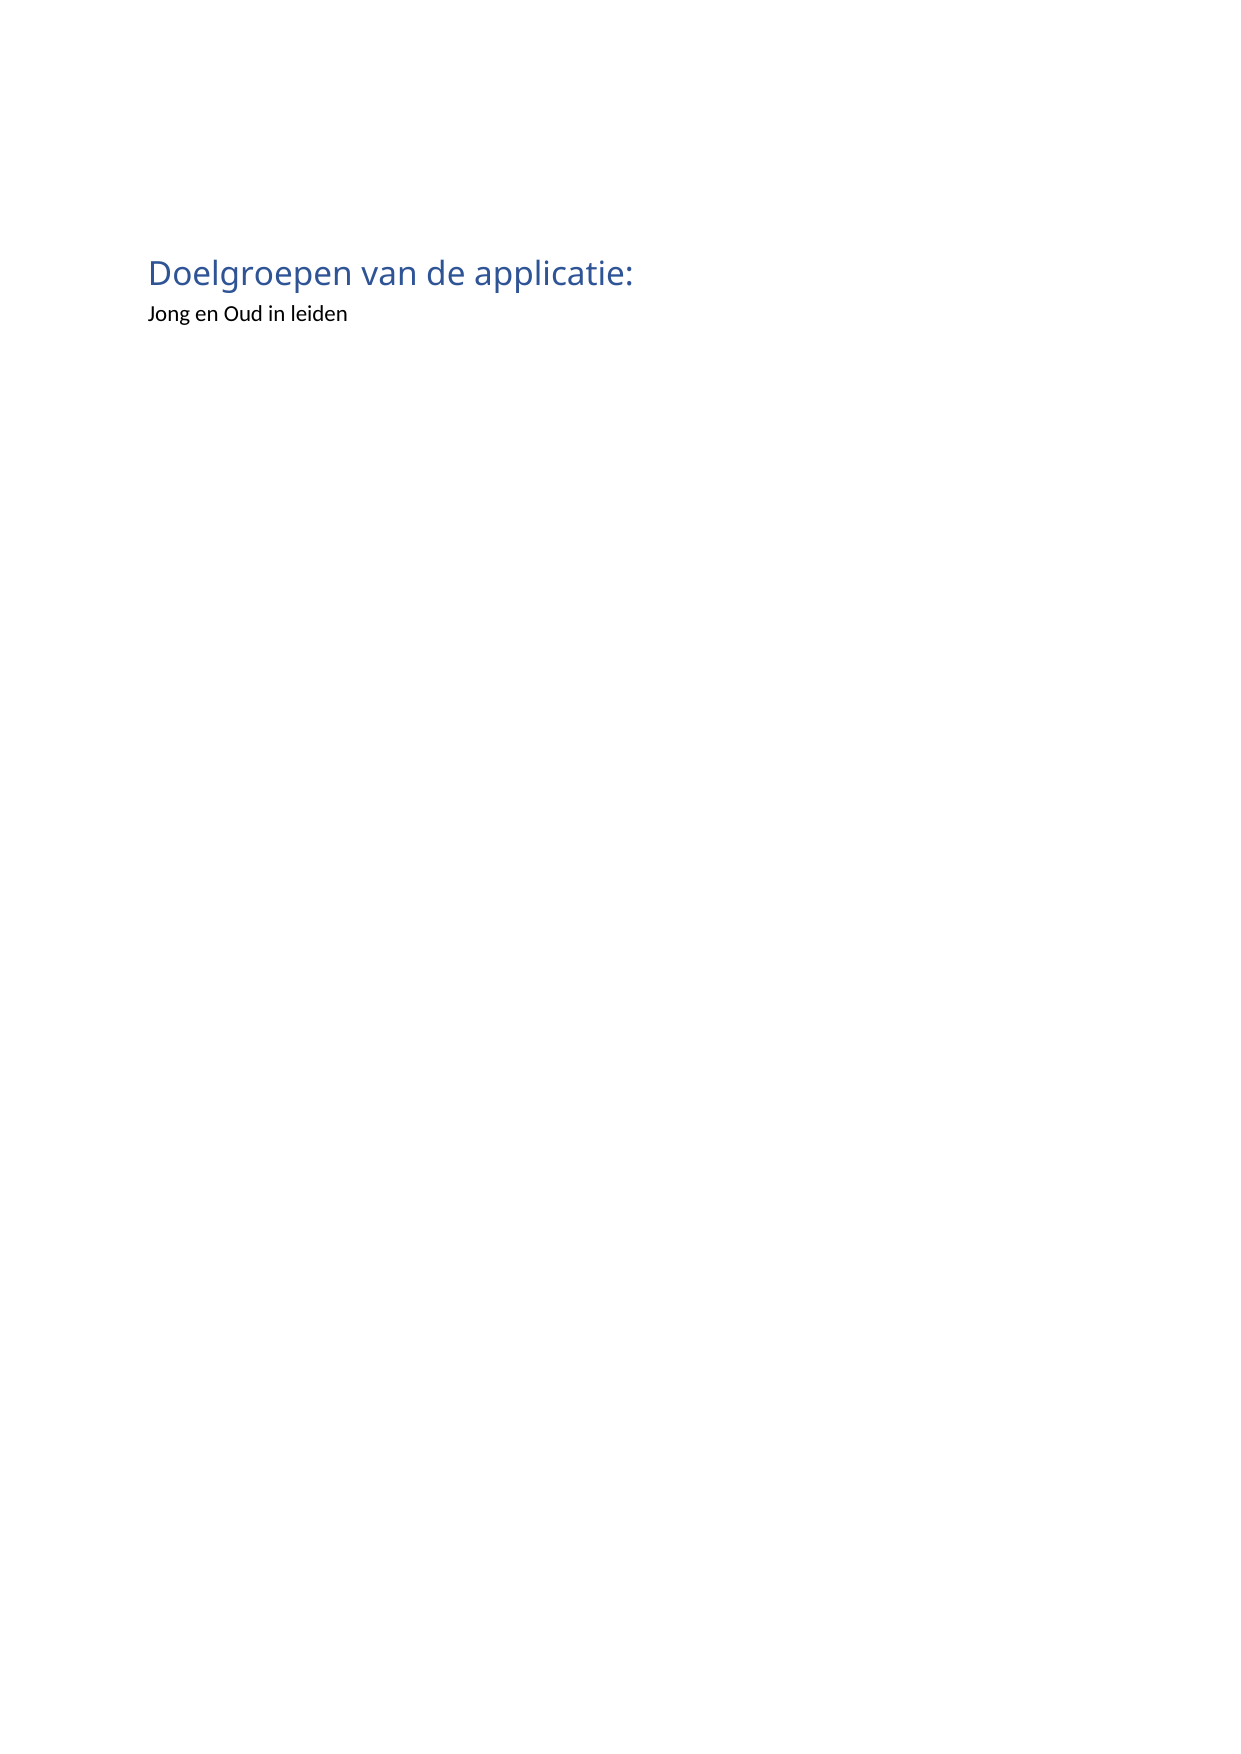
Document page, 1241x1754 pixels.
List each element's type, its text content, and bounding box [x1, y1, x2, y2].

text Jong en Oud in leiden [148, 299, 1093, 327]
subtitle Doelgroepen van de applicatie: [148, 250, 1093, 295]
